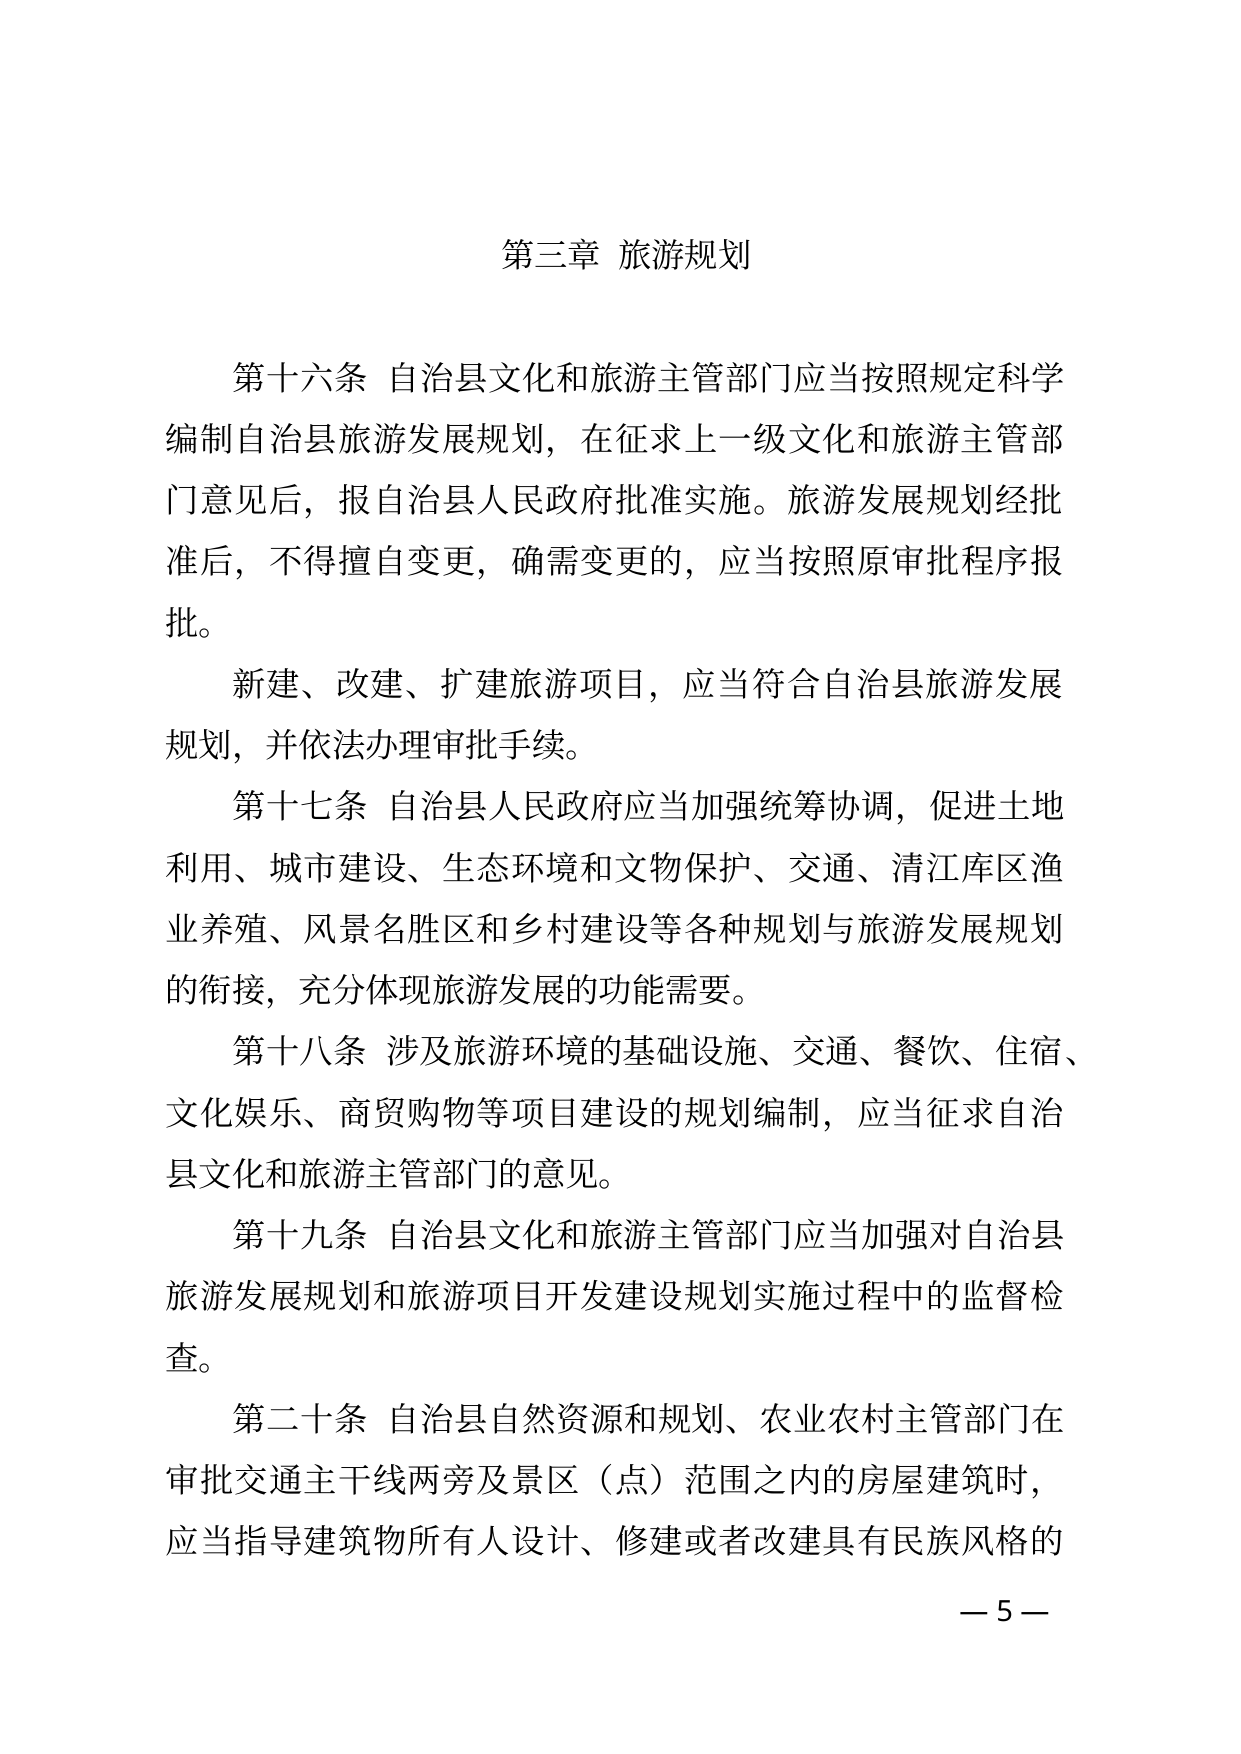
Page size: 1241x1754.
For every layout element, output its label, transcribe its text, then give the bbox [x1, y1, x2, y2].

text 第三章 旅游规划 [165, 218, 1087, 280]
text 第十九条 自治县文化和旅游主管部门应当加强对自治县旅游发展规划和旅游项目开发建设规划实施过程中的监督检查。 [165, 1198, 1065, 1382]
text 新建、改建、扩建旅游项目，应当符合自治县旅游发展规划，并依法办理审批手续。 [165, 647, 1065, 770]
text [165, 1382, 1065, 1566]
text 第十八条 涉及旅游环境的基础设施、交通、餐饮、住宿、文化娱乐、商贸购物等项目建设的规划编制，应当征求自治县文化和旅游主管部门的意见。 [165, 1015, 1065, 1198]
text 第十七条 自治县人民政府应当加强统筹协调，促进土地利用、城市建设、生态环境和文物保护、交通、清江库区渔业养殖、风景名胜区和乡村建设等各种规划与旅游发展规划的衔接，充分体现旅游发展的功能需要。 [165, 770, 1065, 1015]
text 第十六条 自治县文化和旅游主管部门应当按照规定科学编制自治县旅游发展规划，在征求上一级文化和旅游主管部门意见后，报自治县人民政府批准实施。旅游发展规划经批准后，不得擅自变更，确需变更的，应当按照原审批程序报批。 [165, 341, 1065, 647]
